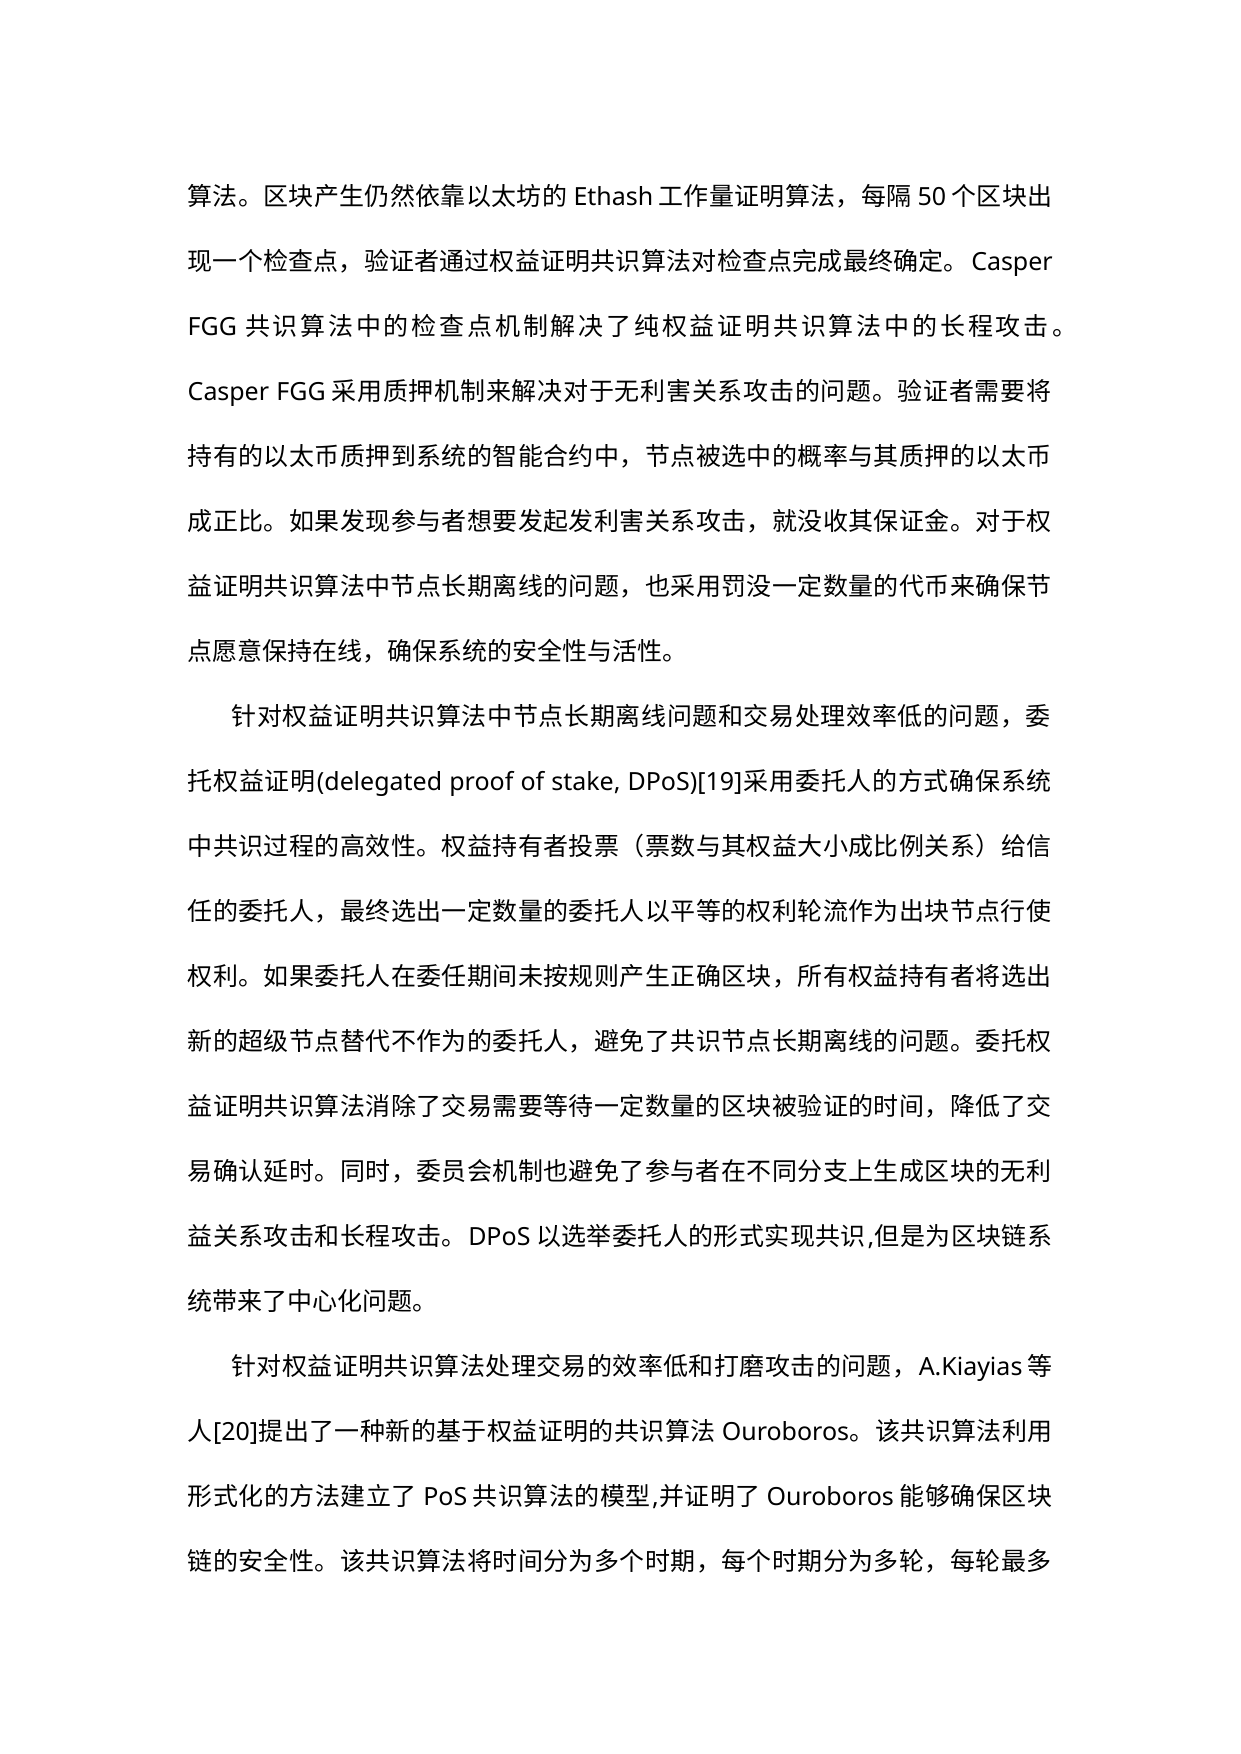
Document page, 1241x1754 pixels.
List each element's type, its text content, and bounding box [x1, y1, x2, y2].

text 针对权益证明共识算法中节点长期离线问题和交易处理效率低的问题，委托权益证明(delegated proof of stake, DPoS)[19]采用委托人的方式确保系统中共识过程的高效性。权益持有者投票（票数与其权益大小成比例关系）给信任的委托人，最终选出一定数量的委托人以平等的权利轮流作为出块节点行使权利。如果委托人在委任期间未按规则产生正确区块，所有权益持有者将选出新的超级节点替代不作为的委托人，避免了共识节点长期离线的问题。委托权益证明共识算法消除了交易需要等待一定数量的区块被验证的时间，降低了交易确认延时。同时，委员会机制也避免了参与者在不同分支上生成区块的无利益关系攻击和长程攻击。DPoS以选举委托人的形式实现共识,但是为区块链系统带来了中心化问题。 [187, 682, 1053, 1332]
